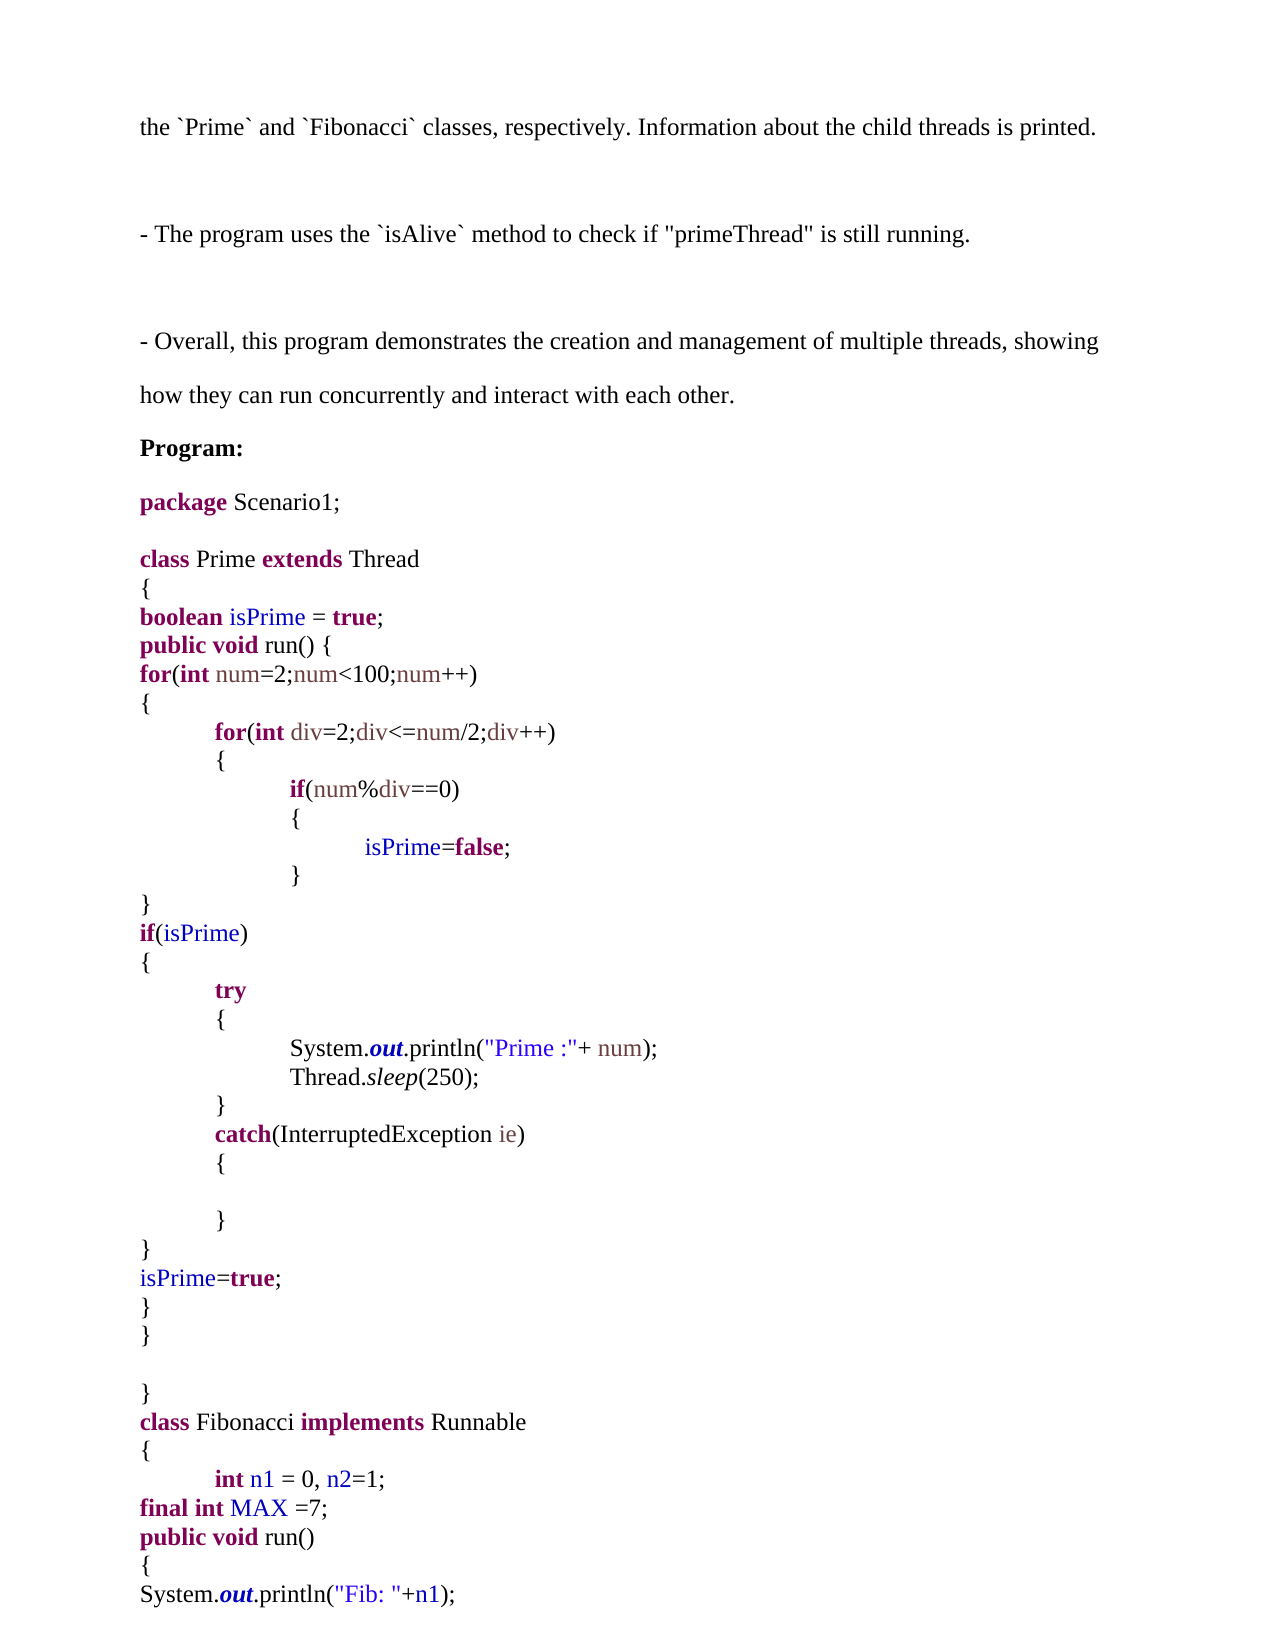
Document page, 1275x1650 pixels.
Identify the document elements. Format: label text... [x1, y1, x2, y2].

text for(int div=2;div<=num/2;div++) [139, 717, 1137, 745]
text } [139, 889, 1137, 918]
text { [139, 745, 1137, 774]
text - The program uses the `isAlive` method to check if "primeThread" is still running. [139, 219, 1129, 248]
text } [139, 1090, 1137, 1119]
text System.out.println("Fib: "+n1); [139, 1579, 1137, 1608]
text } [139, 1378, 1137, 1407]
text - Overall, this program demonstrates the creation and management of multiple threads, showing how they can run concurrently and interact with each other. [139, 326, 1129, 408]
text { [139, 803, 1137, 832]
text Program: [139, 433, 838, 462]
text } [139, 1234, 1137, 1263]
text if(num%div==0) [139, 774, 1137, 803]
text catch(InterruptedException ie) [139, 1119, 1137, 1148]
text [139, 112, 1129, 141]
text public void run() { [139, 630, 1137, 659]
text isPrime=false; [139, 832, 1137, 860]
text try [139, 975, 1137, 1004]
text class Prime extends Thread [139, 544, 1137, 573]
text { [139, 1435, 1137, 1464]
text for(int num=2;num<100;num++) [139, 659, 1137, 688]
text { [139, 1148, 1137, 1177]
text { [139, 947, 1137, 975]
text { [139, 573, 1137, 602]
text package Scenario1; [139, 487, 1137, 515]
text } [139, 1292, 1137, 1320]
text final int MAX =7; [139, 1493, 1137, 1522]
text public void run() [139, 1522, 1137, 1550]
text { [139, 1004, 1137, 1033]
text class Fibonacci implements Runnable [139, 1407, 1137, 1435]
text System.out.println("Prime :"+ num); [139, 1033, 1137, 1062]
text isPrime=true; [139, 1263, 1137, 1292]
text boolean isPrime = true; [139, 602, 1137, 630]
text } [139, 1205, 1137, 1234]
text { [139, 688, 1137, 717]
text if(isPrime) [139, 918, 1137, 947]
text Thread.sleep(250); [214, 1062, 1137, 1090]
text } [139, 1320, 1137, 1349]
text int n1 = 0, n2=1; [139, 1464, 1137, 1493]
text } [139, 860, 1137, 889]
text { [139, 1550, 1137, 1579]
